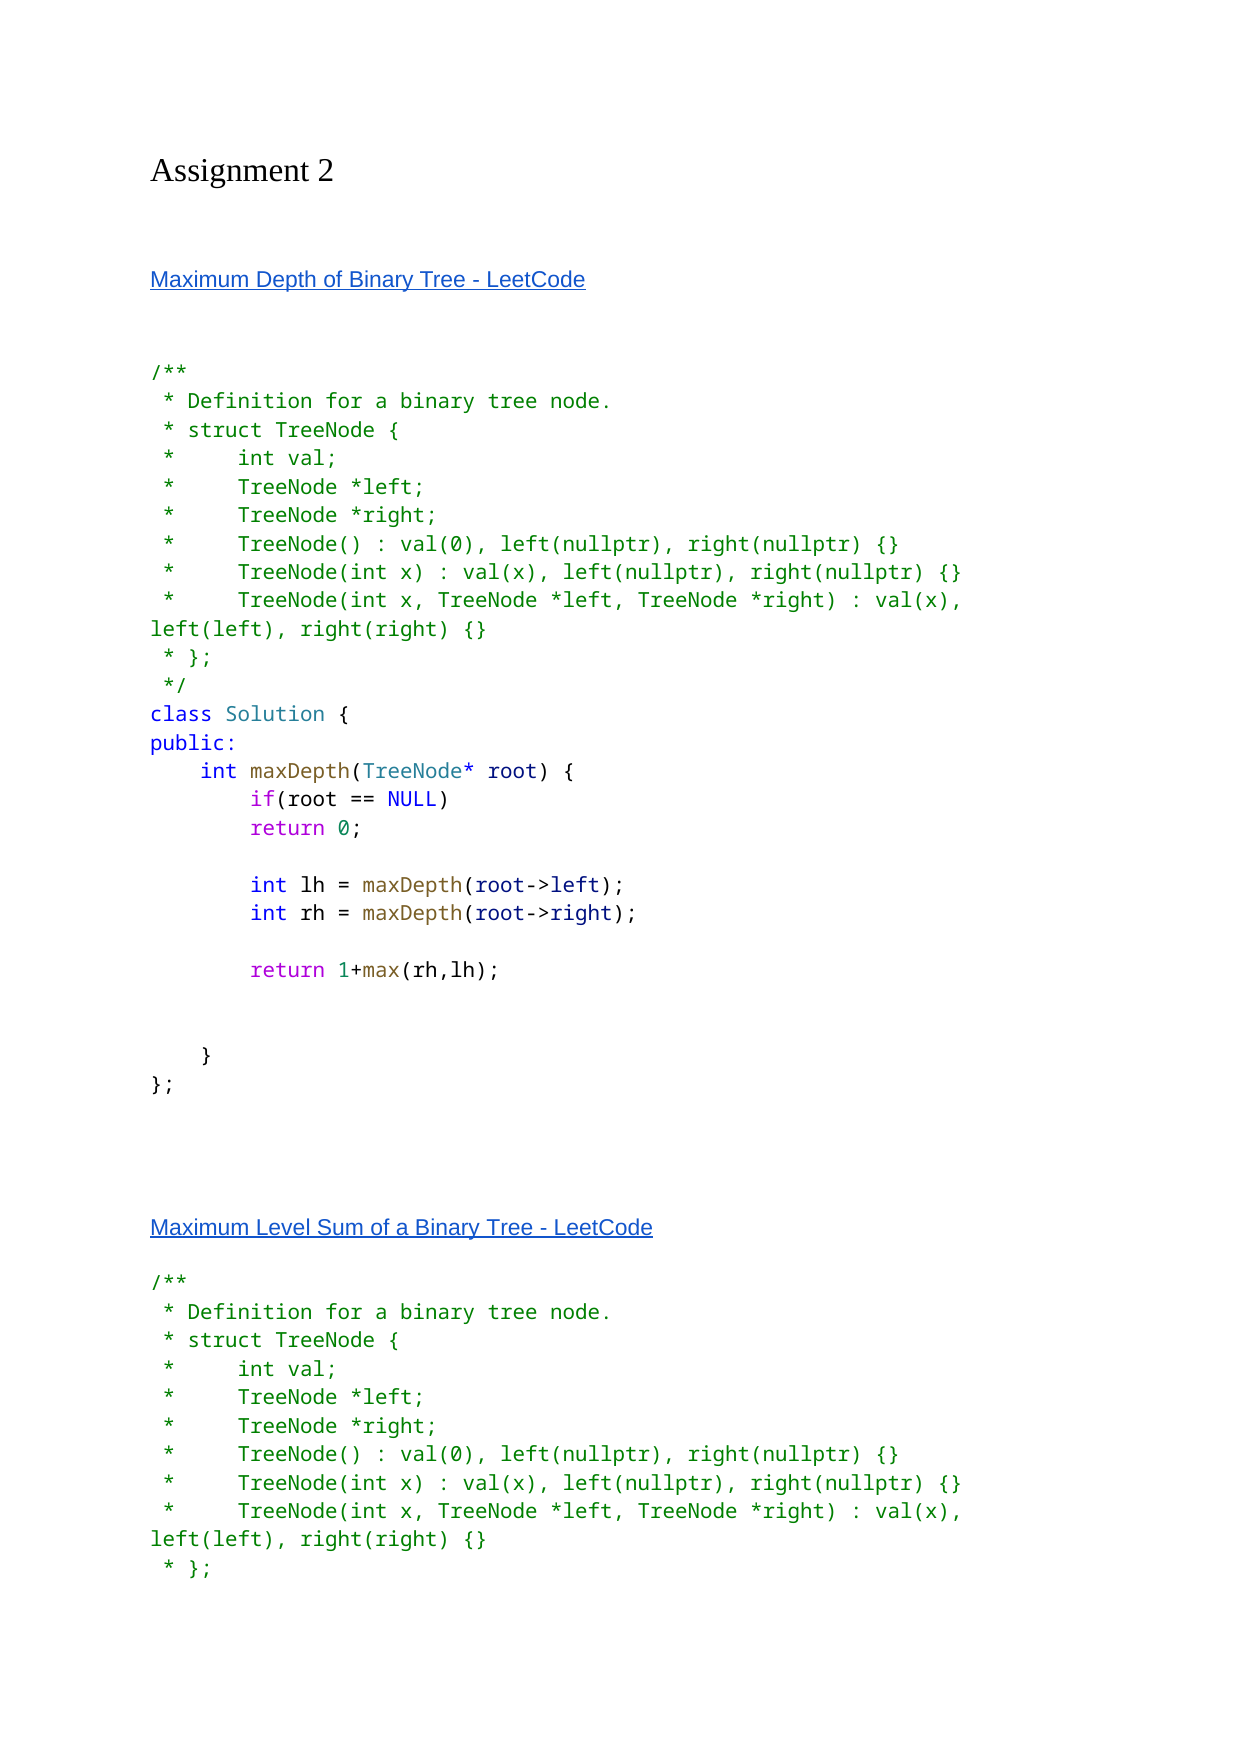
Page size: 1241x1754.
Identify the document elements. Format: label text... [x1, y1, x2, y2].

text * TreeNode *left; [150, 472, 1090, 500]
text return 1+max(rh,lh); [150, 955, 1090, 984]
text * Definition for a binary tree node. [150, 1297, 1090, 1325]
text public: [150, 728, 1090, 756]
text * TreeNode() : val(0), left(nullptr), right(nullptr) {} [150, 1439, 1090, 1468]
text }; [150, 1069, 1090, 1097]
text * TreeNode(int x) : val(x), left(nullptr), right(nullptr) {} [150, 557, 1090, 586]
text * TreeNode *right; [150, 500, 1090, 529]
text * TreeNode *right; [150, 1411, 1090, 1439]
text * TreeNode(int x, TreeNode *left, TreeNode *right) : val(x), left(left), right(right) {} [150, 1496, 1090, 1553]
text Maximum Depth of Binary Tree - LeetCode [150, 266, 1090, 292]
text if(root == NULL) [150, 784, 1090, 813]
text * struct TreeNode { [150, 415, 1090, 443]
text * int val; [150, 1354, 1090, 1382]
text /** [150, 358, 1090, 386]
text Maximum Level Sum of a Binary Tree - LeetCode [150, 1213, 1090, 1240]
text * Definition for a binary tree node. [150, 386, 1090, 415]
text * TreeNode(int x, TreeNode *left, TreeNode *right) : val(x), left(left), right(right) {} [150, 586, 1090, 642]
text * TreeNode *left; [150, 1382, 1090, 1411]
text } [150, 1041, 1090, 1069]
text int rh = maxDepth(root->right); [150, 898, 1090, 927]
text class Solution { [150, 699, 1090, 728]
text * TreeNode() : val(0), left(nullptr), right(nullptr) {} [150, 529, 1090, 557]
text int lh = maxDepth(root->left); [150, 870, 1090, 898]
text return 0; [150, 813, 1090, 841]
text * struct TreeNode { [150, 1325, 1090, 1354]
text int maxDepth(TreeNode* root) { [150, 756, 1090, 784]
text * int val; [150, 443, 1090, 472]
text /** [150, 1268, 1090, 1297]
text Assignment 2 [150, 150, 1090, 188]
text * TreeNode(int x) : val(x), left(nullptr), right(nullptr) {} [150, 1468, 1090, 1496]
text * }; [150, 642, 1090, 671]
text */ [150, 671, 1090, 699]
text * }; [150, 1553, 1090, 1581]
